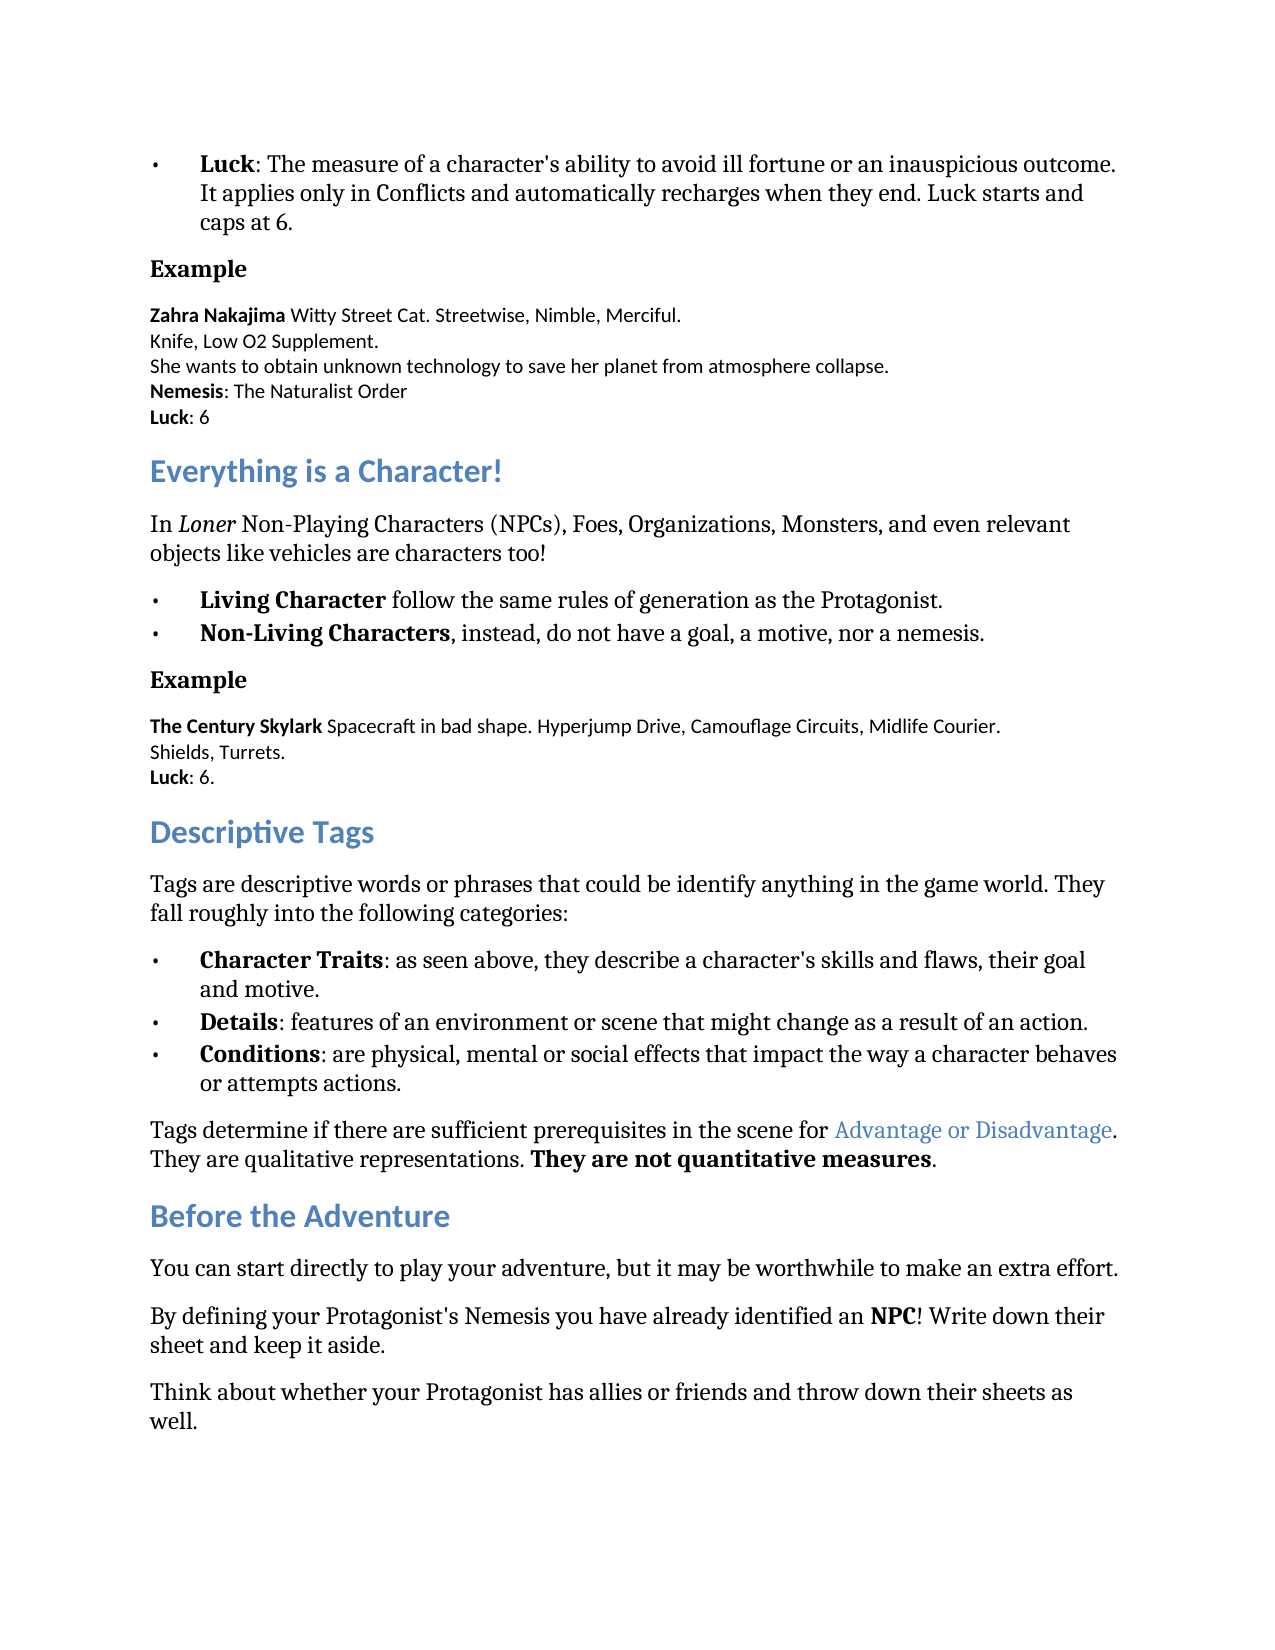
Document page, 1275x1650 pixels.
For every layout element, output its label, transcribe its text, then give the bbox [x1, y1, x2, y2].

text Think about whether your Protagonist has allies or friends and throw down their sheets as well. [150, 1378, 1125, 1436]
text Tags are descriptive words or phrases that could be identify anything in the game world. They fall roughly into the following categories: [150, 870, 1125, 928]
text The Century Skylark Spacecraft in bad shape. Hyperjump Drive, Camouflage Circuits, Midlife Courier. Shields, Turrets. Luck: 6. [150, 714, 1125, 790]
list Character Traits: as seen above, they describe a character's skills and flaws, their goal and motive. [150, 946, 1125, 1004]
list Non-Living Characters, instead, do not have a goal, a motive, nor a nemesis. [150, 619, 1125, 647]
text Tags determine if there are sufficient prerequisites in the scene for Advantage or Disadvantage. They are qualitative representations. They are not quantitative measures. [150, 1116, 1125, 1174]
text Zahra Nakajima Witty Street Cat. Streetwise, Nimble, Merciful. Knife, Low O2 Supplement. She wants to obtain unknown technology to save her planet from atmosphere collapse. Nemesis: The Naturalist Order Luck: 6 [150, 302, 1125, 429]
text By defining your Protagonist's Nemesis you have already identified an NPC! Write down their sheet and keep it aside. [150, 1302, 1125, 1359]
list Living Character follow the same rules of generation as the Protagonist. [150, 586, 1125, 615]
text Example [150, 666, 1125, 695]
text Example [150, 255, 1125, 284]
subtitle Everything is a Character! [150, 450, 1125, 491]
list Conditions: are physical, mental or social effects that impact the way a character behaves or attempts actions. [150, 1040, 1125, 1098]
list Luck: The measure of a character's ability to avoid ill fortune or an inauspicious outcome. It applies only in Conflicts and automatically recharges when they end. Luck starts and caps at 6. [150, 150, 1125, 236]
subtitle Descriptive Tags [150, 811, 1125, 851]
text In Loner Non-Playing Characters (NPCs), Foes, Organizations, Monsters, and even relevant objects like vehicles are characters too! [150, 510, 1125, 567]
list Details: features of an environment or scene that might change as a result of an action. [150, 1008, 1125, 1036]
text You can start directly to play your adventure, but it may be worthwhile to make an extra effort. [150, 1254, 1125, 1283]
subtitle Before the Adventure [150, 1195, 1125, 1236]
